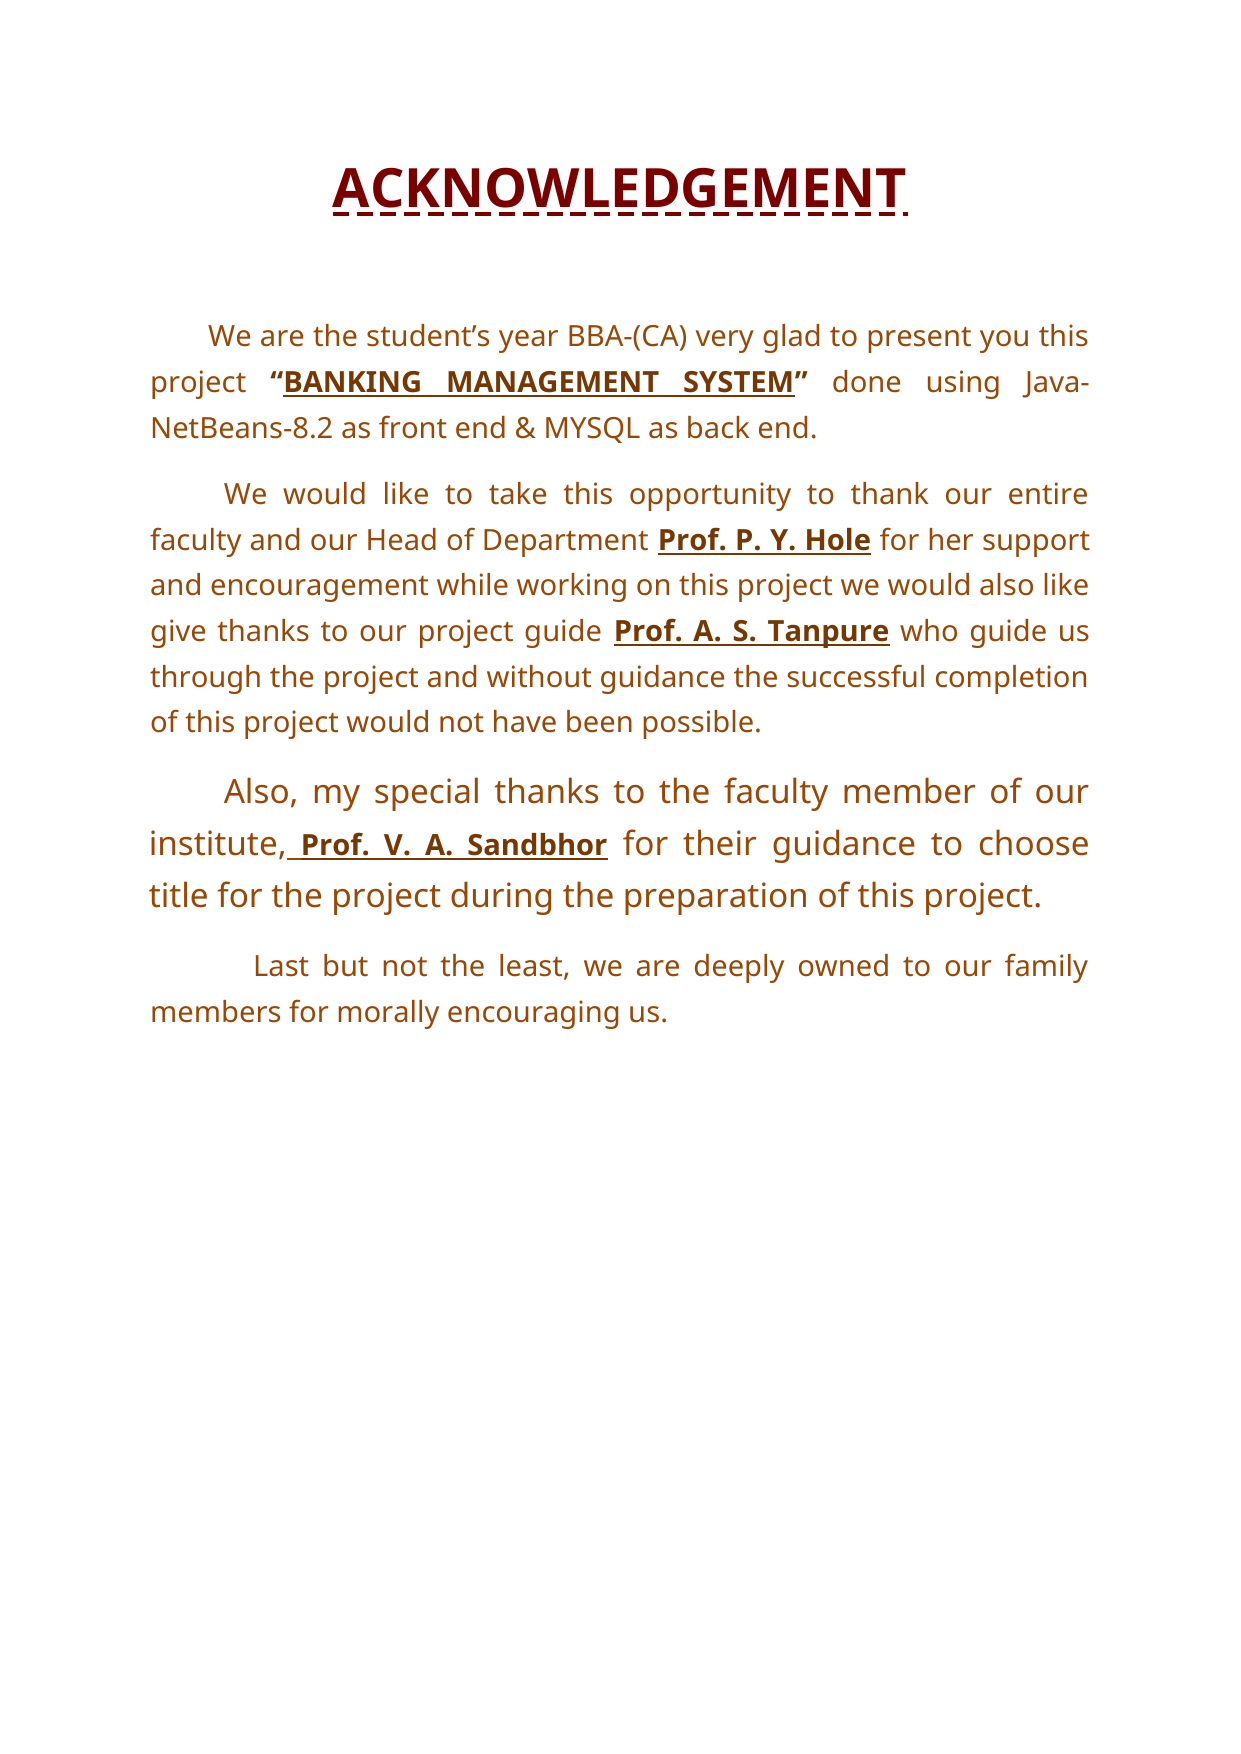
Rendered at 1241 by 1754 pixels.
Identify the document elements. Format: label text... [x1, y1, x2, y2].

text ACKNOWLEDGEMENT [150, 150, 1090, 224]
text We would like to take this opportunity to thank our entire faculty and our Head of Department Prof. P. Y. Hole for her support and encouragement while working on this project we would also like give thanks to our project guide Prof. A. S. Tanpure who guide us through the project and without guidance the successful completion of this project would not have been possible. [150, 473, 1090, 741]
text Last but not the least, we are deeply owned to our family members for morally encouraging us. [150, 945, 1090, 1031]
text We are the student’s year BBA-(CA) very glad to present you this project “BANKING MANAGEMENT SYSTEM” done using Java-NetBeans-8.2 as front end & MYSQL as back end. [150, 316, 1090, 447]
text Also, my special thanks to the faculty member of our institute, Prof. V. A. Sandbhor for their guidance to choose title for the project during the preparation of this project. [148, 768, 1090, 918]
